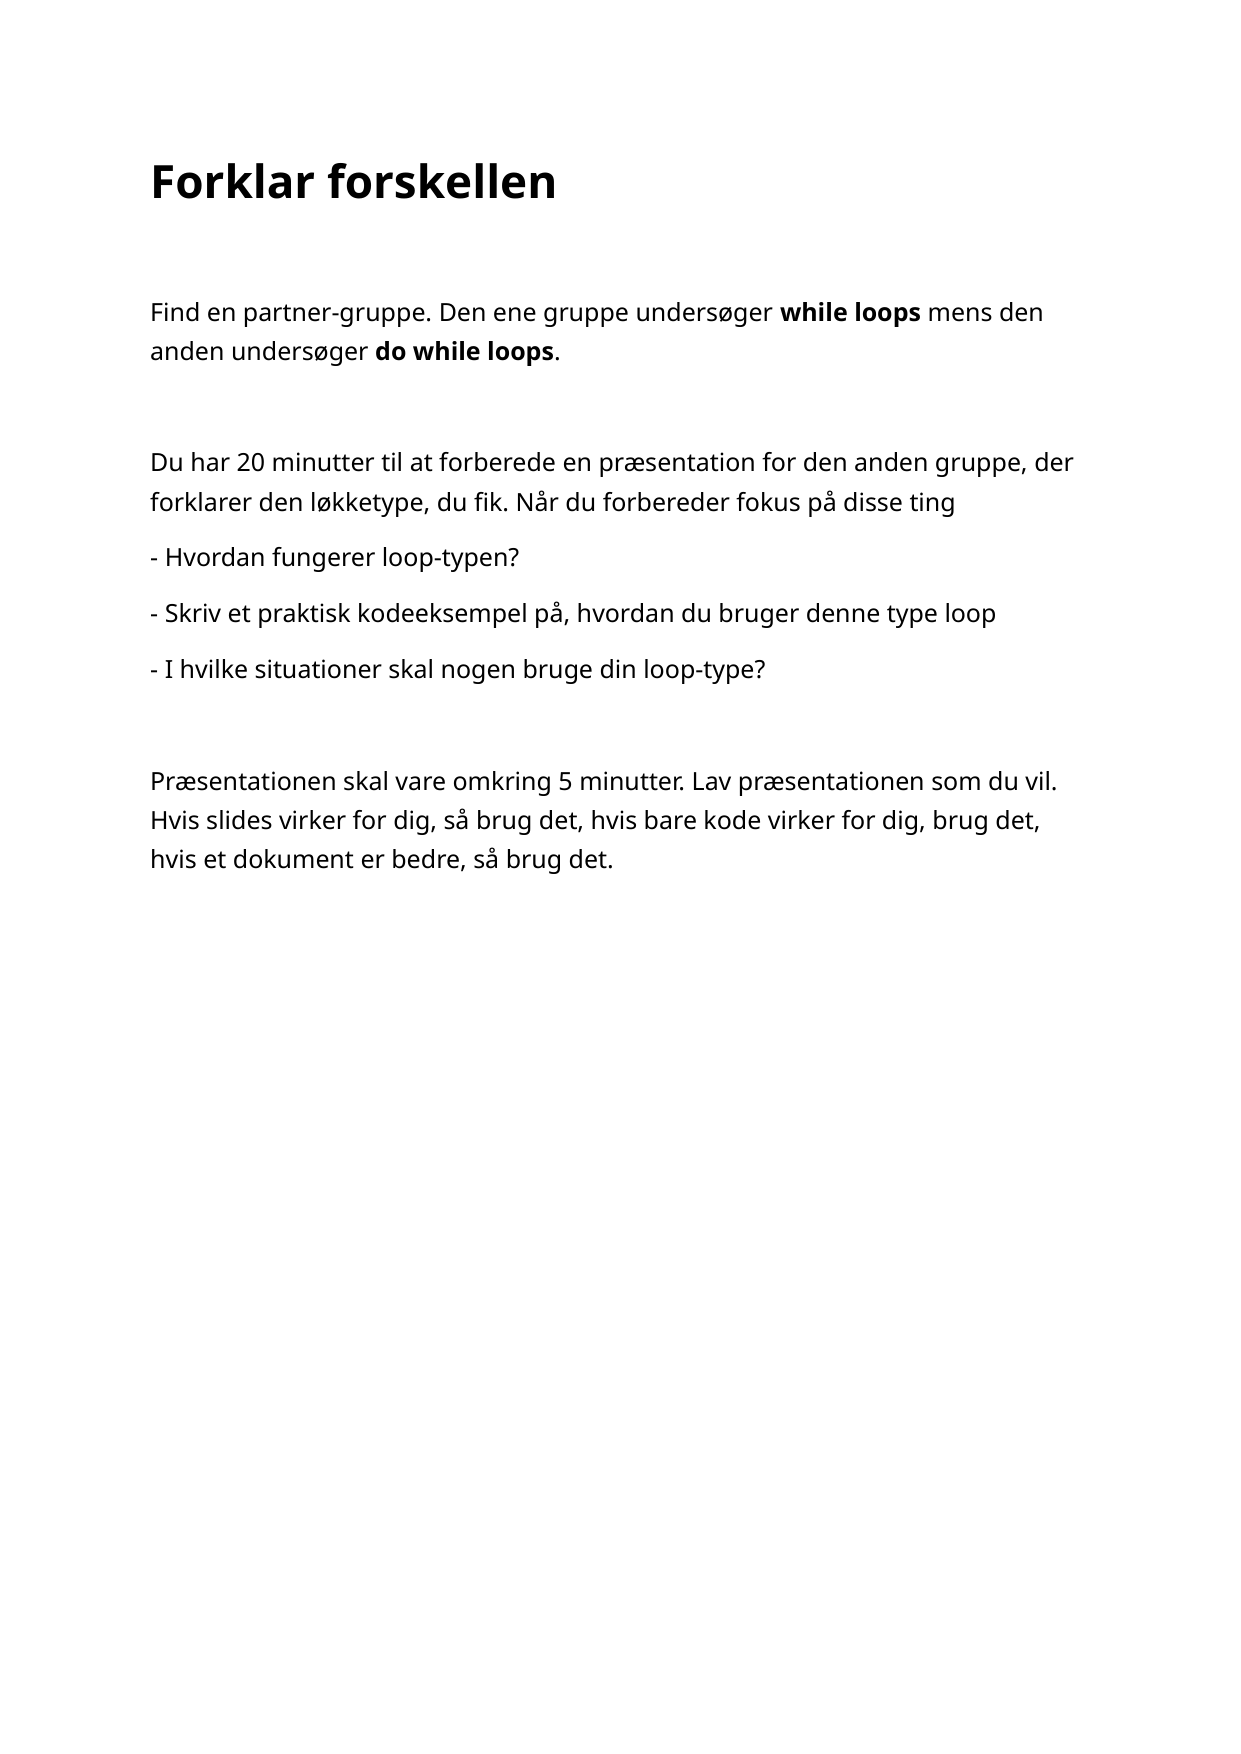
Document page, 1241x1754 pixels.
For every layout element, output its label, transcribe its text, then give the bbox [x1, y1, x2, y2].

text Præsentationen skal vare omkring 5 minutter. Lav præsentationen som du vil. Hvis slides virker for dig, så brug det, hvis bare kode virker for dig, brug det, hvis et dokument er bedre, så brug det. [150, 763, 1090, 876]
text Du har 20 minutter til at forberede en præsentation for den anden gruppe, der forklarer den løkketype, du fik. Når du forbereder fokus på disse ting [150, 445, 1090, 518]
text Find en partner-gruppe. Den ene gruppe undersøger while loops mens den anden undersøger do while loops. [150, 294, 1090, 367]
text - I hvilke situationer skal nogen bruge din loop-type? [150, 652, 1090, 686]
text Forklar forskellen [150, 150, 1090, 212]
text - Skriv et praktisk kodeeksempel på, hvordan du bruger denne type loop [150, 596, 1090, 630]
text - Hvordan fungerer loop-typen? [150, 540, 1090, 574]
